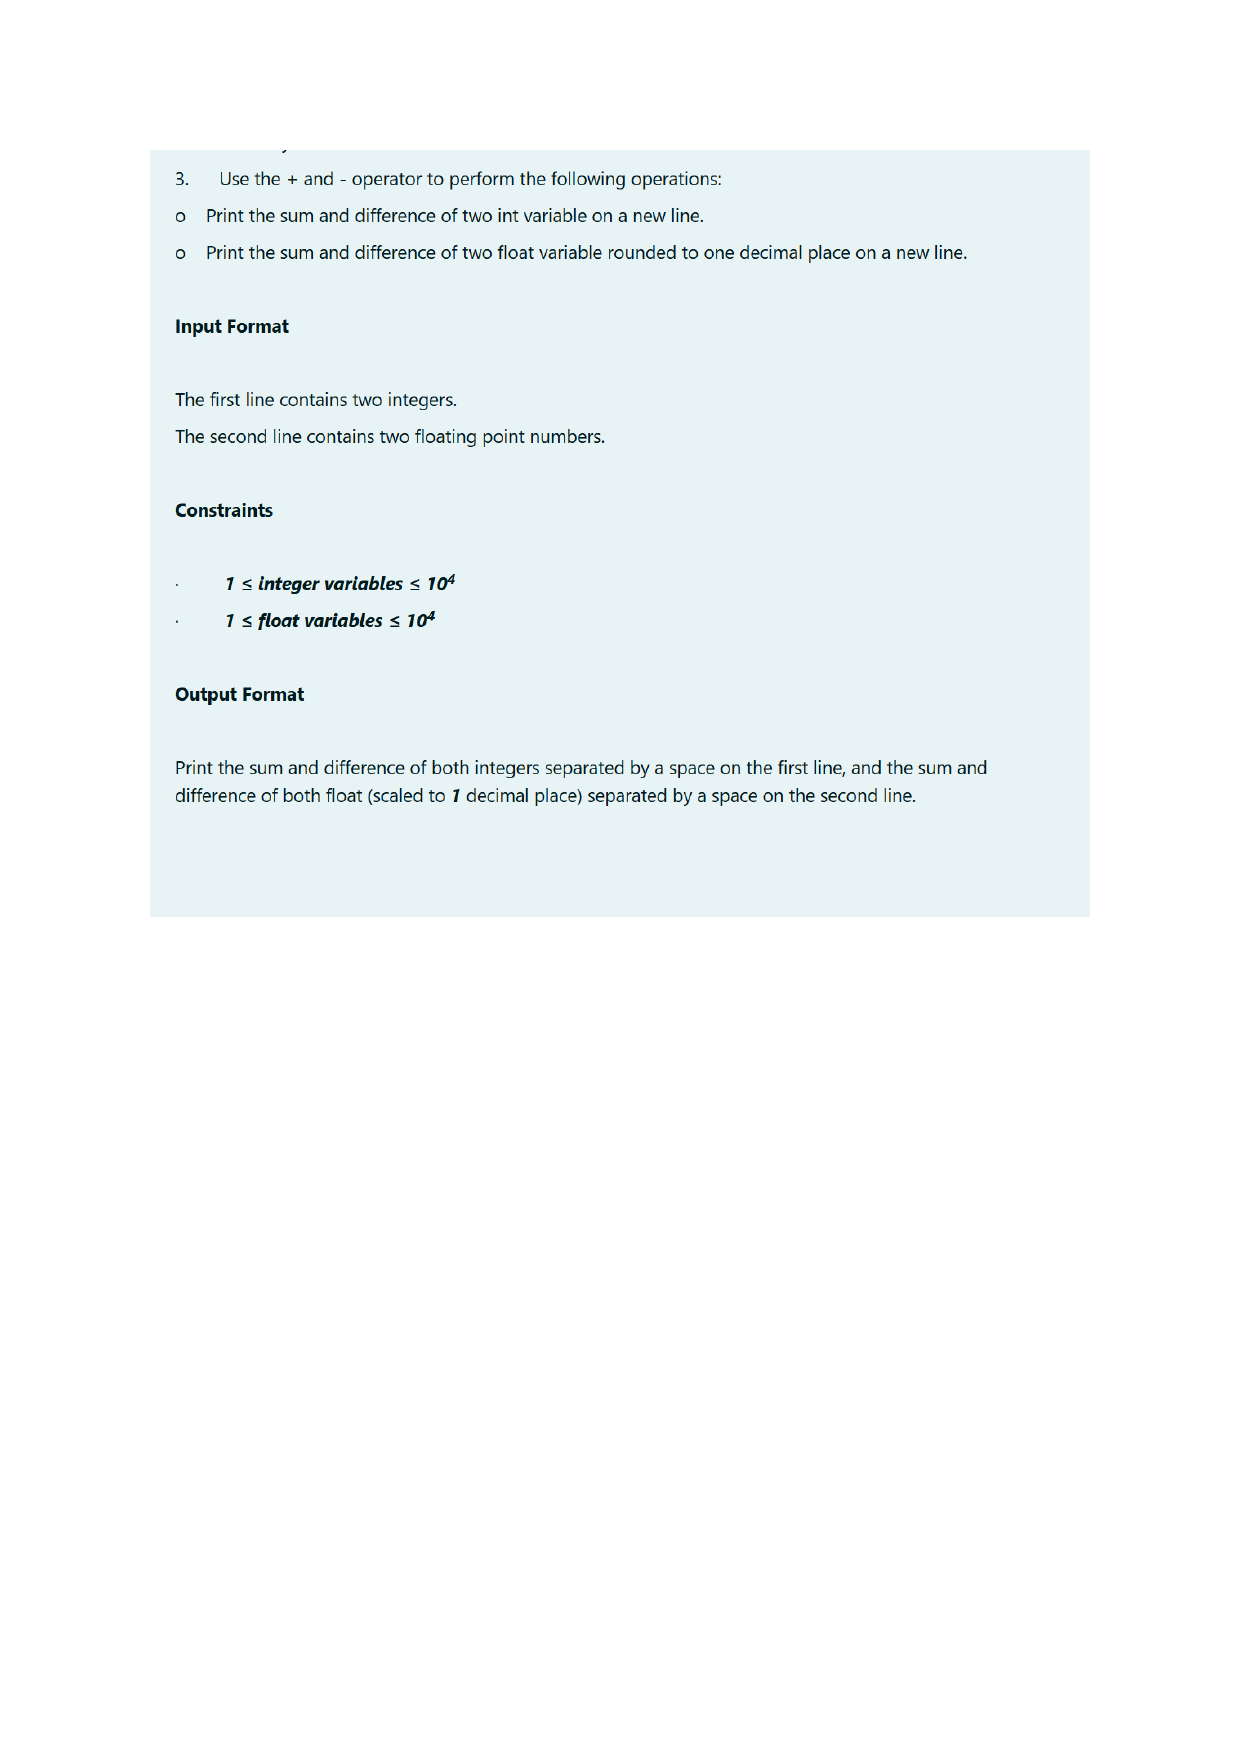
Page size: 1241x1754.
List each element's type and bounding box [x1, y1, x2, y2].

picture [150, 150, 1091, 917]
